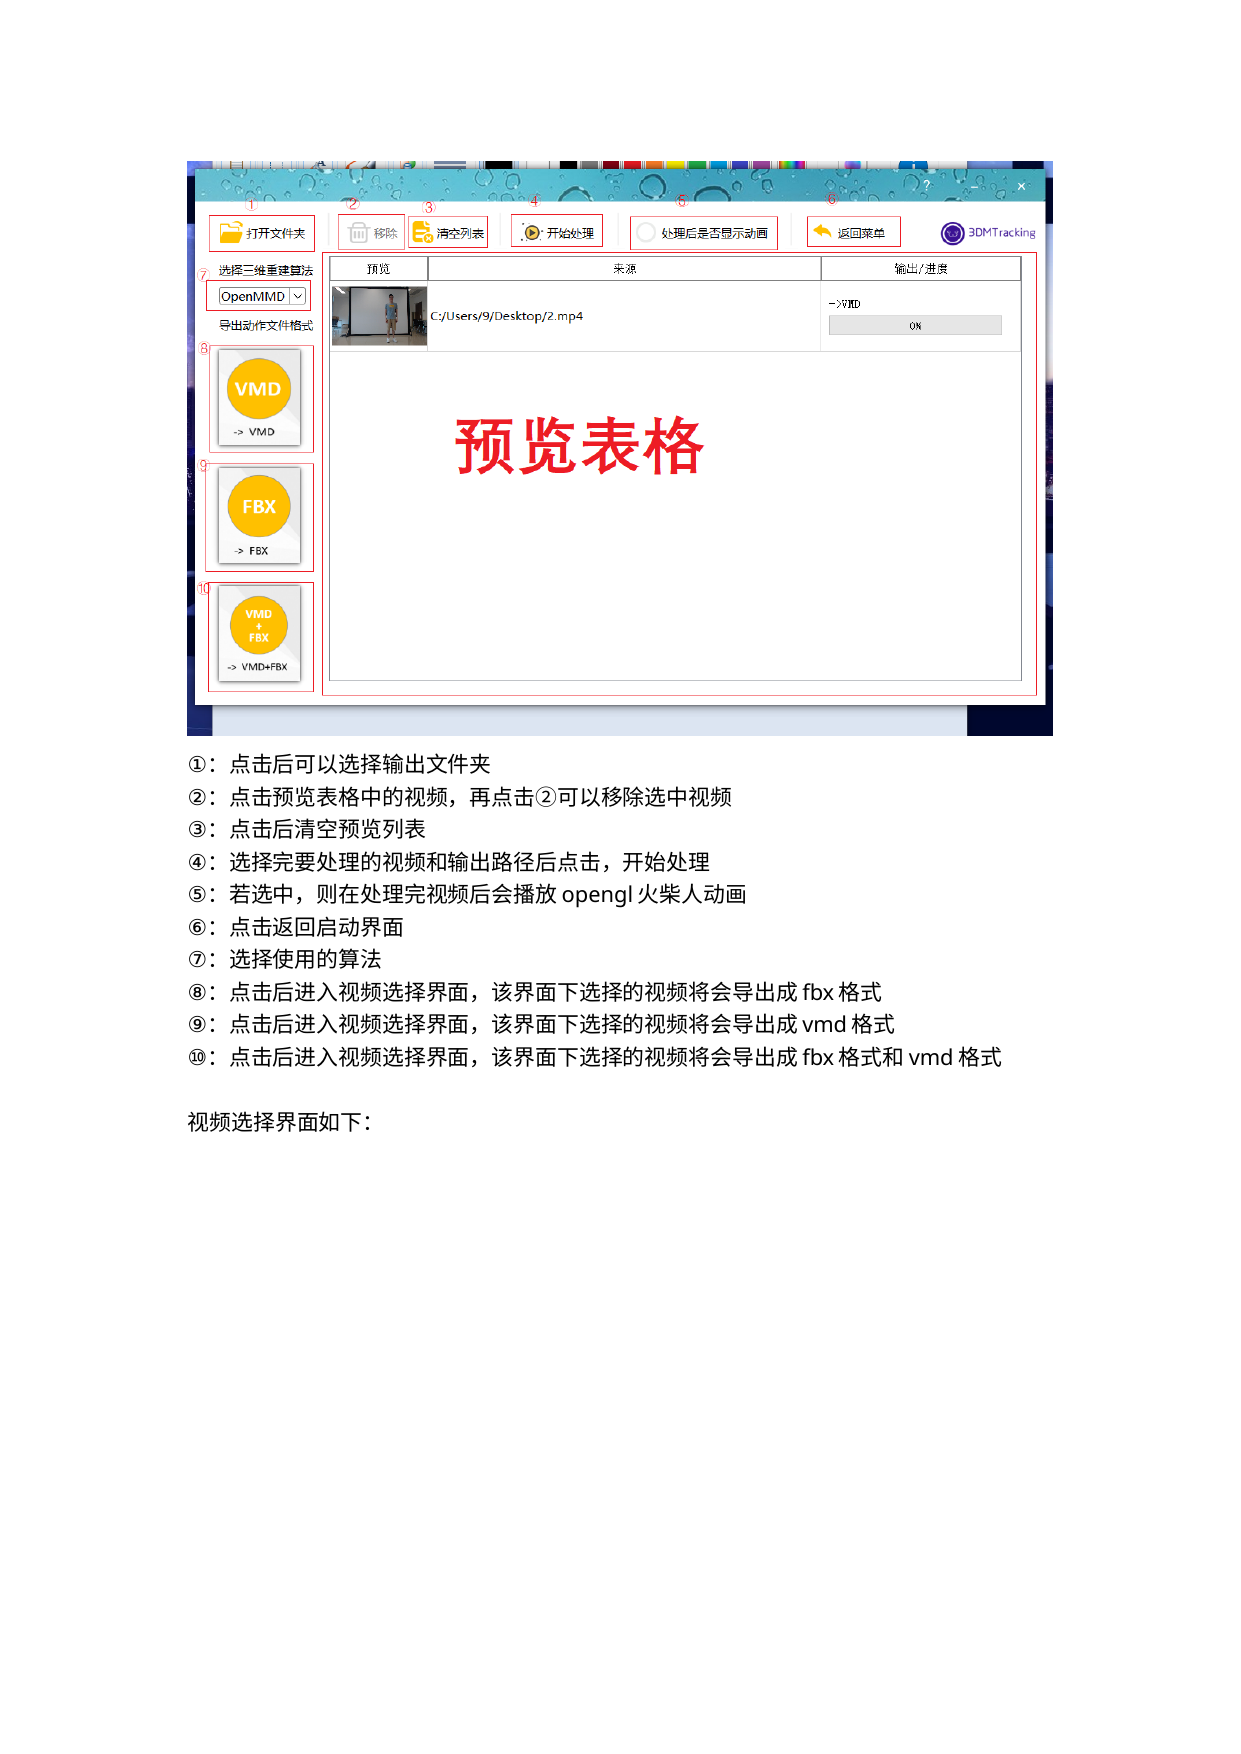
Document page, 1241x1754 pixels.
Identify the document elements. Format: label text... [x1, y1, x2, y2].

text ⑤：若选中，则在处理完视频后会播放opengl火柴人动画 [187, 877, 1053, 909]
text ：选择使用的算法 [187, 942, 1053, 974]
picture [187, 161, 1053, 736]
text ：点击预览表格中的视频，再点击可以移除选中视频 [187, 779, 1053, 812]
text ：点击后进入视频选择界面，该界面下选择的视频将会导出成fbx格式 [187, 974, 1053, 1007]
text ：点击返回启动界面 [187, 909, 1053, 942]
text ：点击后进入视频选择界面，该界面下选择的视频将会导出成vmd格式 [187, 1007, 1053, 1039]
text ⑩：点击后进入视频选择界面，该界面下选择的视频将会导出成fbx格式和vmd格式 [187, 1039, 1053, 1072]
text ：点击后可以选择输出文件夹 [187, 747, 1053, 779]
text ③：点击后清空预览列表 [187, 812, 1053, 844]
text ：选择完要处理的视频和输出路径后点击，开始处理 [187, 844, 1053, 877]
text 视频选择界面如下： [187, 1104, 1053, 1137]
